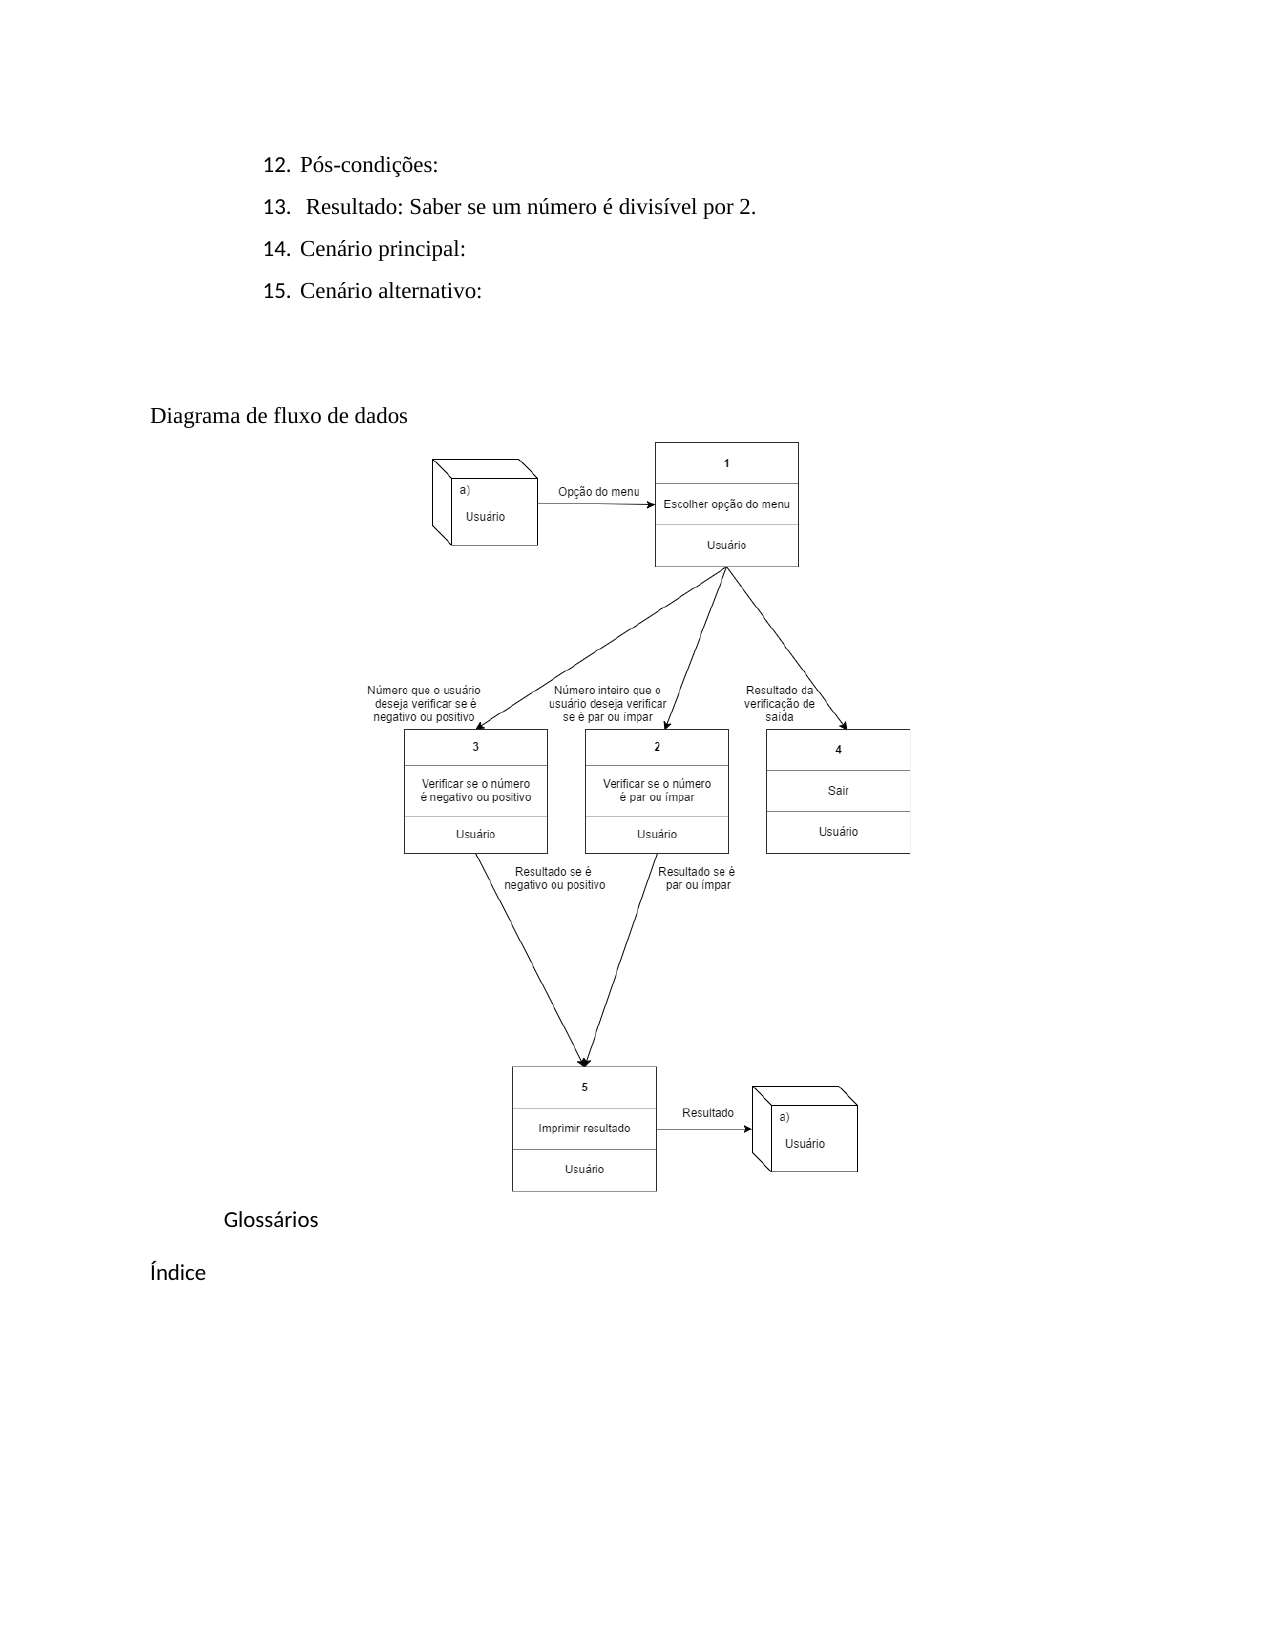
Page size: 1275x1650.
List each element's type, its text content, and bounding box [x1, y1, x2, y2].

text Diagrama de fluxo de dados [150, 402, 1125, 428]
list Pós-condições: [262, 150, 1125, 178]
text Glossários [150, 1205, 1125, 1233]
list Resultado: Saber se um número é divisível por 2. [262, 192, 1125, 220]
list Cenário alternativo: [262, 276, 1125, 304]
list Cenário principal: [262, 234, 1125, 262]
text Índice [150, 1258, 1125, 1286]
